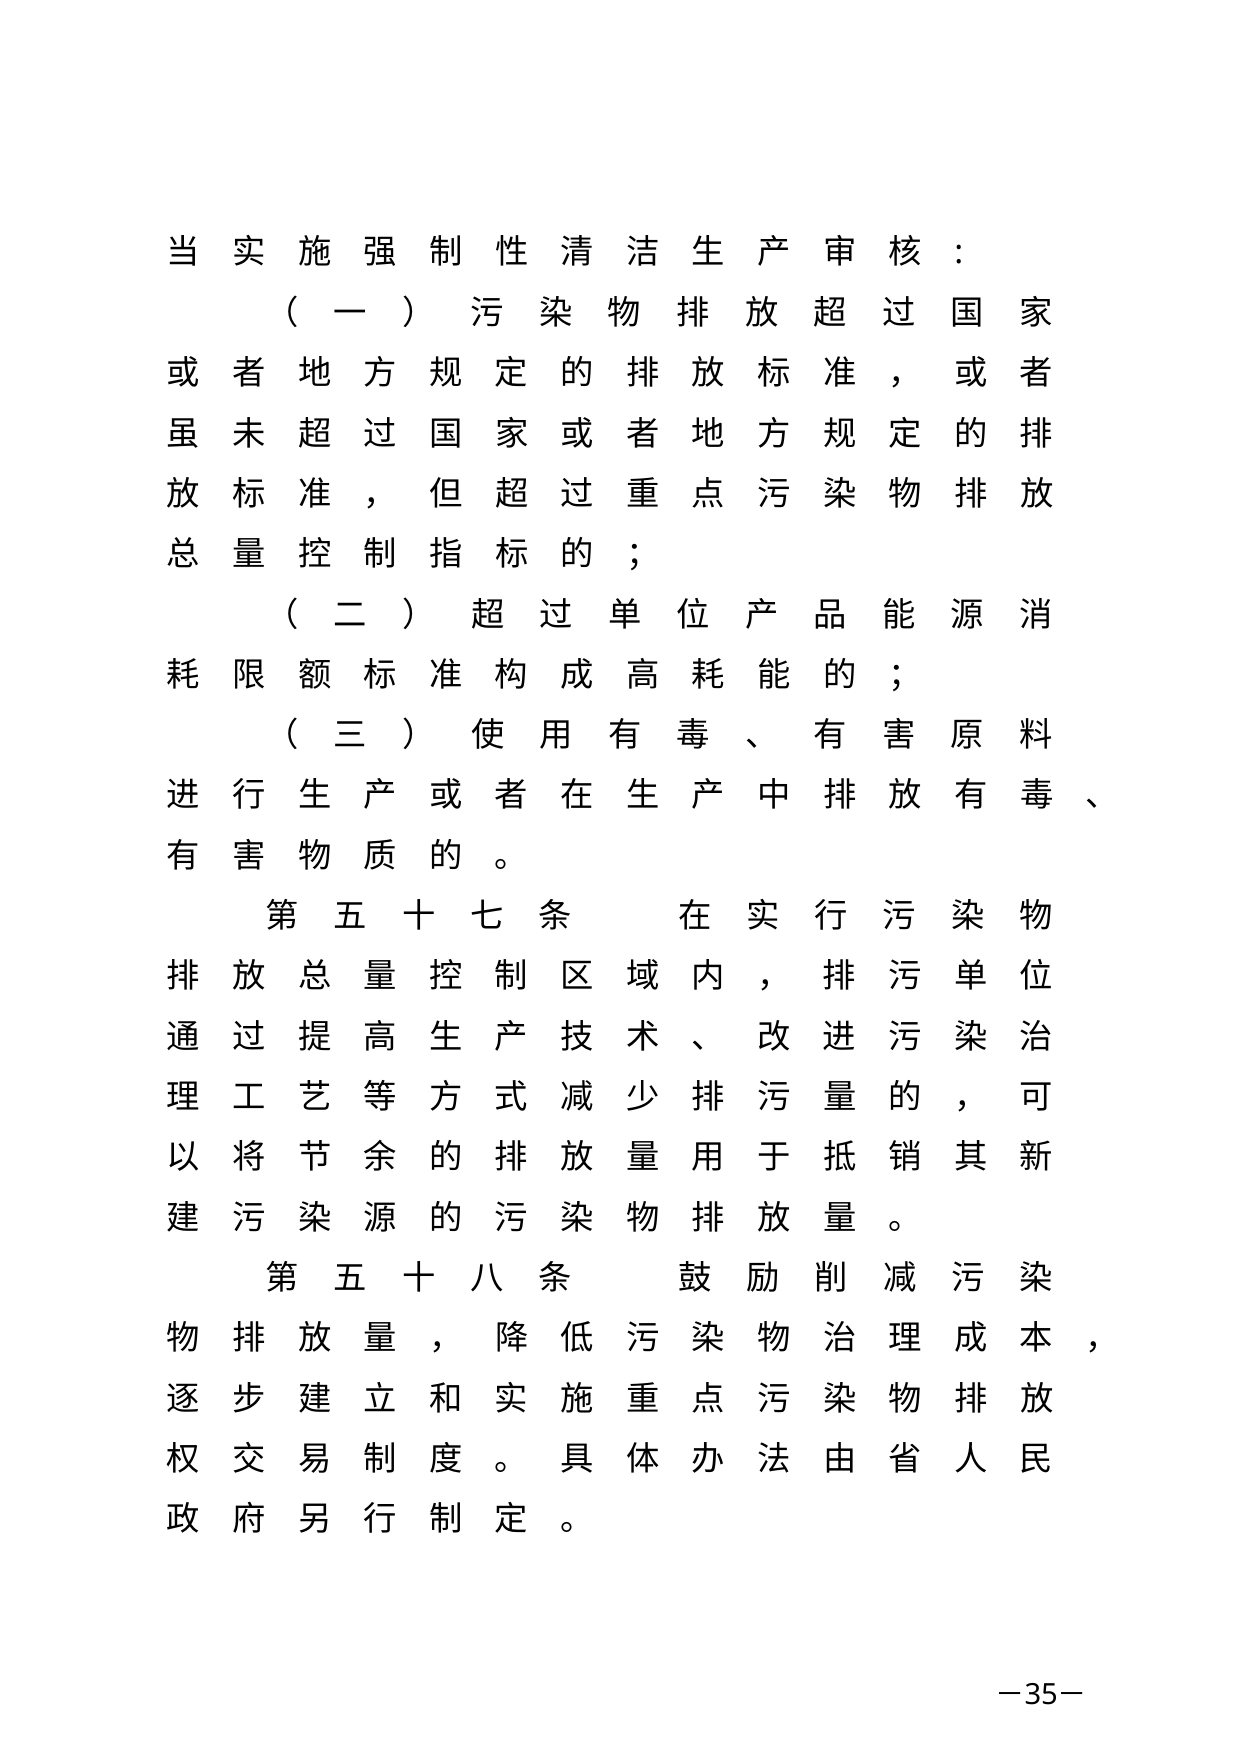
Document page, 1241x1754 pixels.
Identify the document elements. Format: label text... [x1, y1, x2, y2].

text （三）使用有毒、有害原料进行生产或者在生产中排放有毒、有害物质的。 [167, 702, 1085, 883]
text （二）超过单位产品能源消耗限额标准构成高耗能的； [167, 581, 1085, 702]
text （一）污染物排放超过国家或者地方规定的排放标准，或者虽未超过国家或者地方规定的排放标准，但超过重点污染物排放总量控制指标的； [167, 280, 1085, 581]
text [167, 219, 1085, 280]
text 第五十七条 在实行污染物排放总量控制区域内，排污单位通过提高生产技术、改进污染治理工艺等方式减少排污量的，可以将节余的排放量用于抵销其新建污染源的污染物排放量。 [167, 883, 1085, 1245]
text 第五十八条 鼓励削减污染物排放量，降低污染物治理成本，逐步建立和实施重点污染物排放权交易制度。具体办法由省人民政府另行制定。 [167, 1245, 1085, 1546]
